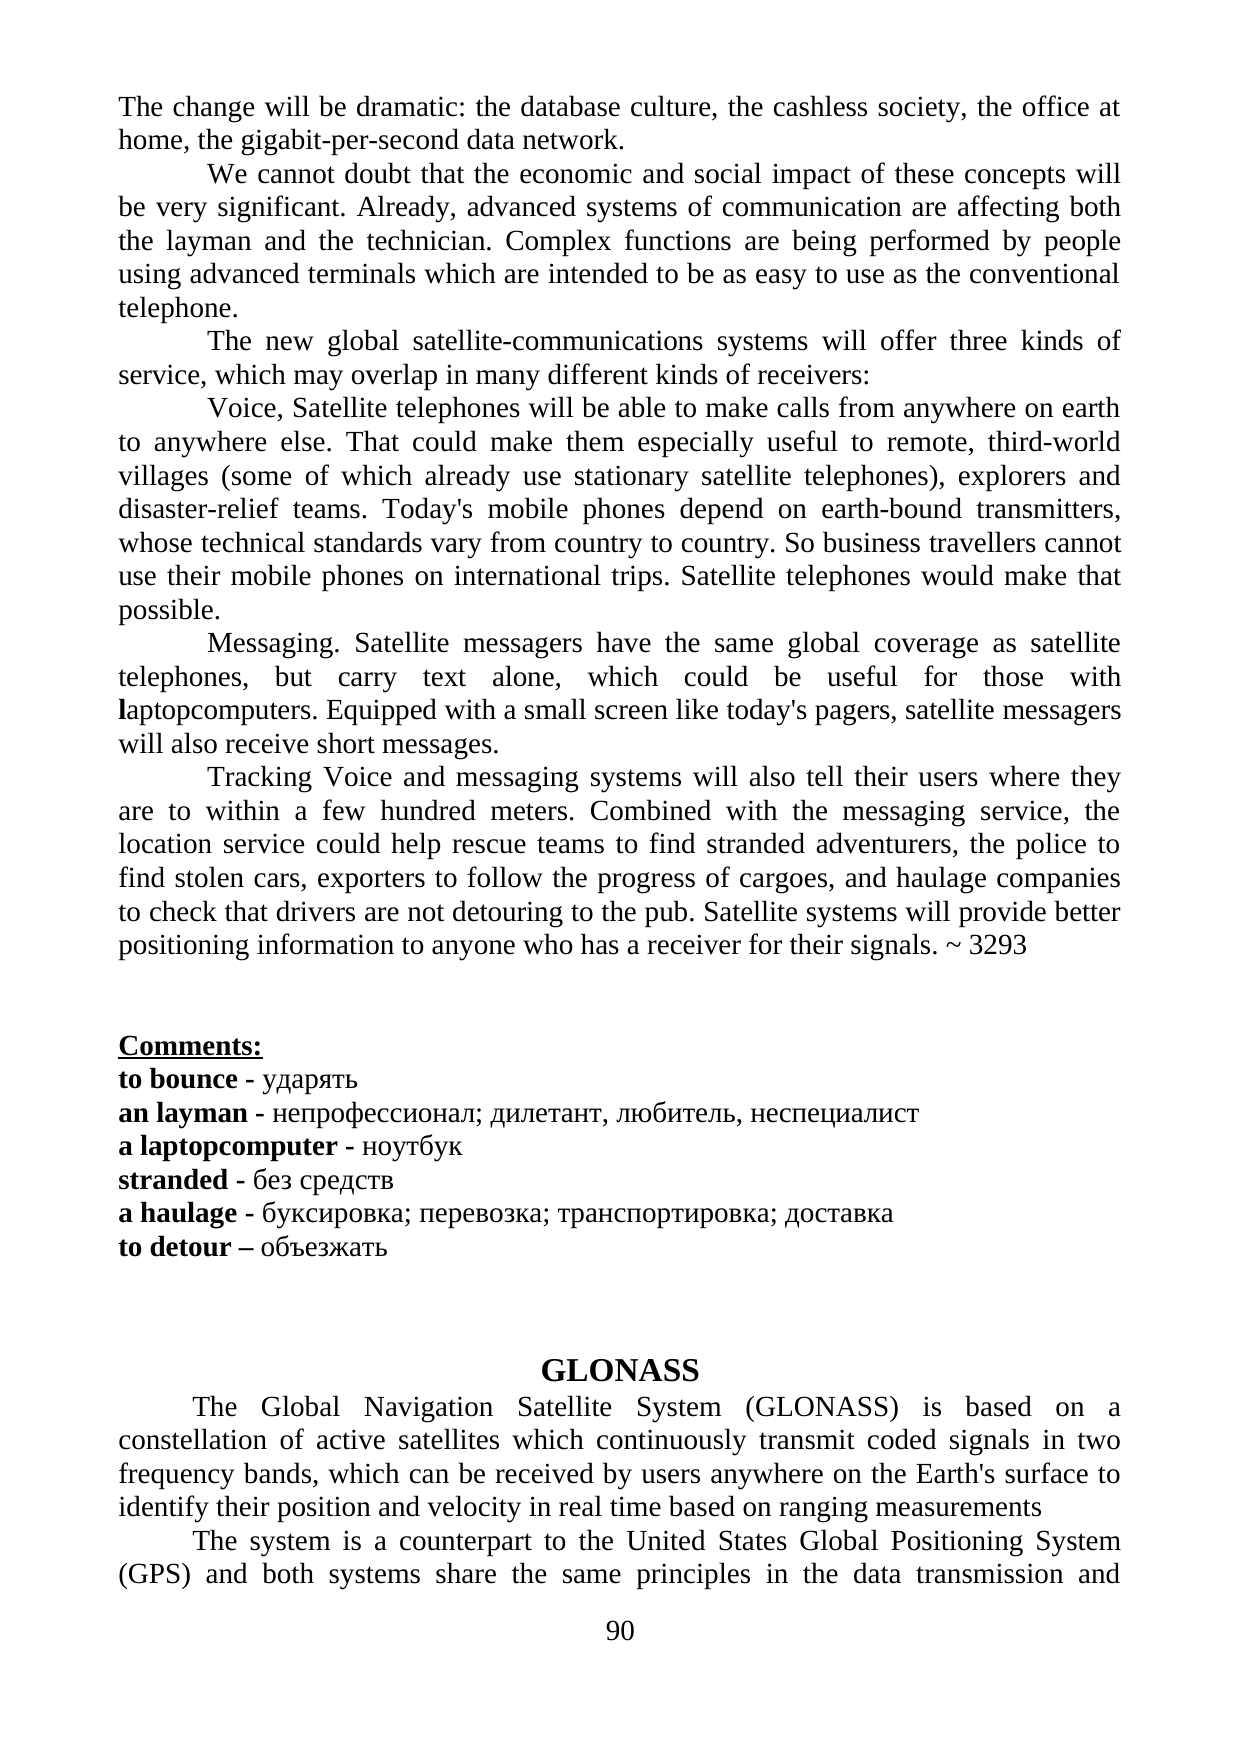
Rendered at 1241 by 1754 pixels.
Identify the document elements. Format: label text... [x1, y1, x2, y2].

text stranded - без средств [118, 1162, 1122, 1196]
text a laptopcomputer - ноутбук [118, 1128, 1122, 1162]
text The new global satellite-communications systems will offer three kinds of service, which may overlap in many different kinds of receivers: [118, 323, 1122, 391]
text to bounce - ударять [118, 1061, 1122, 1095]
text to detour – объезжать [118, 1229, 1122, 1263]
text an layman - непрофессионал; дилетант, любитель, неспециалист [118, 1095, 1122, 1128]
text Voice, Satellite telephones will be able to make calls from anywhere on earth to anywhere else. That could make them especially useful to remote, third-world villages (some of which already use stationary satellite telephones), explorers and disaster-relief teams. Today's mobile phones depend on earth-bound transmitters, whose technical standards vary from country to country. So business travellers cannot use their mobile phones on international trips. Satellite telephones would make that possible. [118, 391, 1122, 625]
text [118, 1523, 1122, 1590]
text Comments: [118, 1028, 1122, 1061]
text The Global Navigation Satellite System (GLONASS) is based on a constellation of active satellites which continuously transmit coded signals in two frequency bands, which can be received by users anywhere on the Earth's surface to identify their position and velocity in real time based on ranging measurements [118, 1389, 1122, 1523]
subtitle GLONASS [118, 1351, 1122, 1389]
text a haulage - буксировка; перевозка; транспортировка; доставка [118, 1196, 1122, 1229]
text We cannot doubt that the economic and social impact of these concepts will be very significant. Already, advanced systems of communication are affecting both the layman and the technician. Complex functions are being performed by people using advanced terminals which are intended to be as easy to use as the conventional telephone. [118, 156, 1122, 323]
text Messaging. Satellite messagers have the same global coverage as satellite telephones, but carry text alone, which could be useful for those with laptopcomputers. Equipped with a small screen like today's pagers, satellite messagers will also receive short messages. [118, 625, 1122, 759]
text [118, 89, 1122, 156]
text Tracking Voice and messaging systems will also tell their users where they are to within a few hundred meters. Combined with the messaging service, the location service could help rescue teams to find stranded adventurers, the police to find stolen cars, exporters to follow the progress of cargoes, and haulage companies to check that drivers are not detouring to the pub. Satellite systems will provide better positioning information to anyone who has a receiver for their signals. ~ 3293 [118, 759, 1122, 961]
